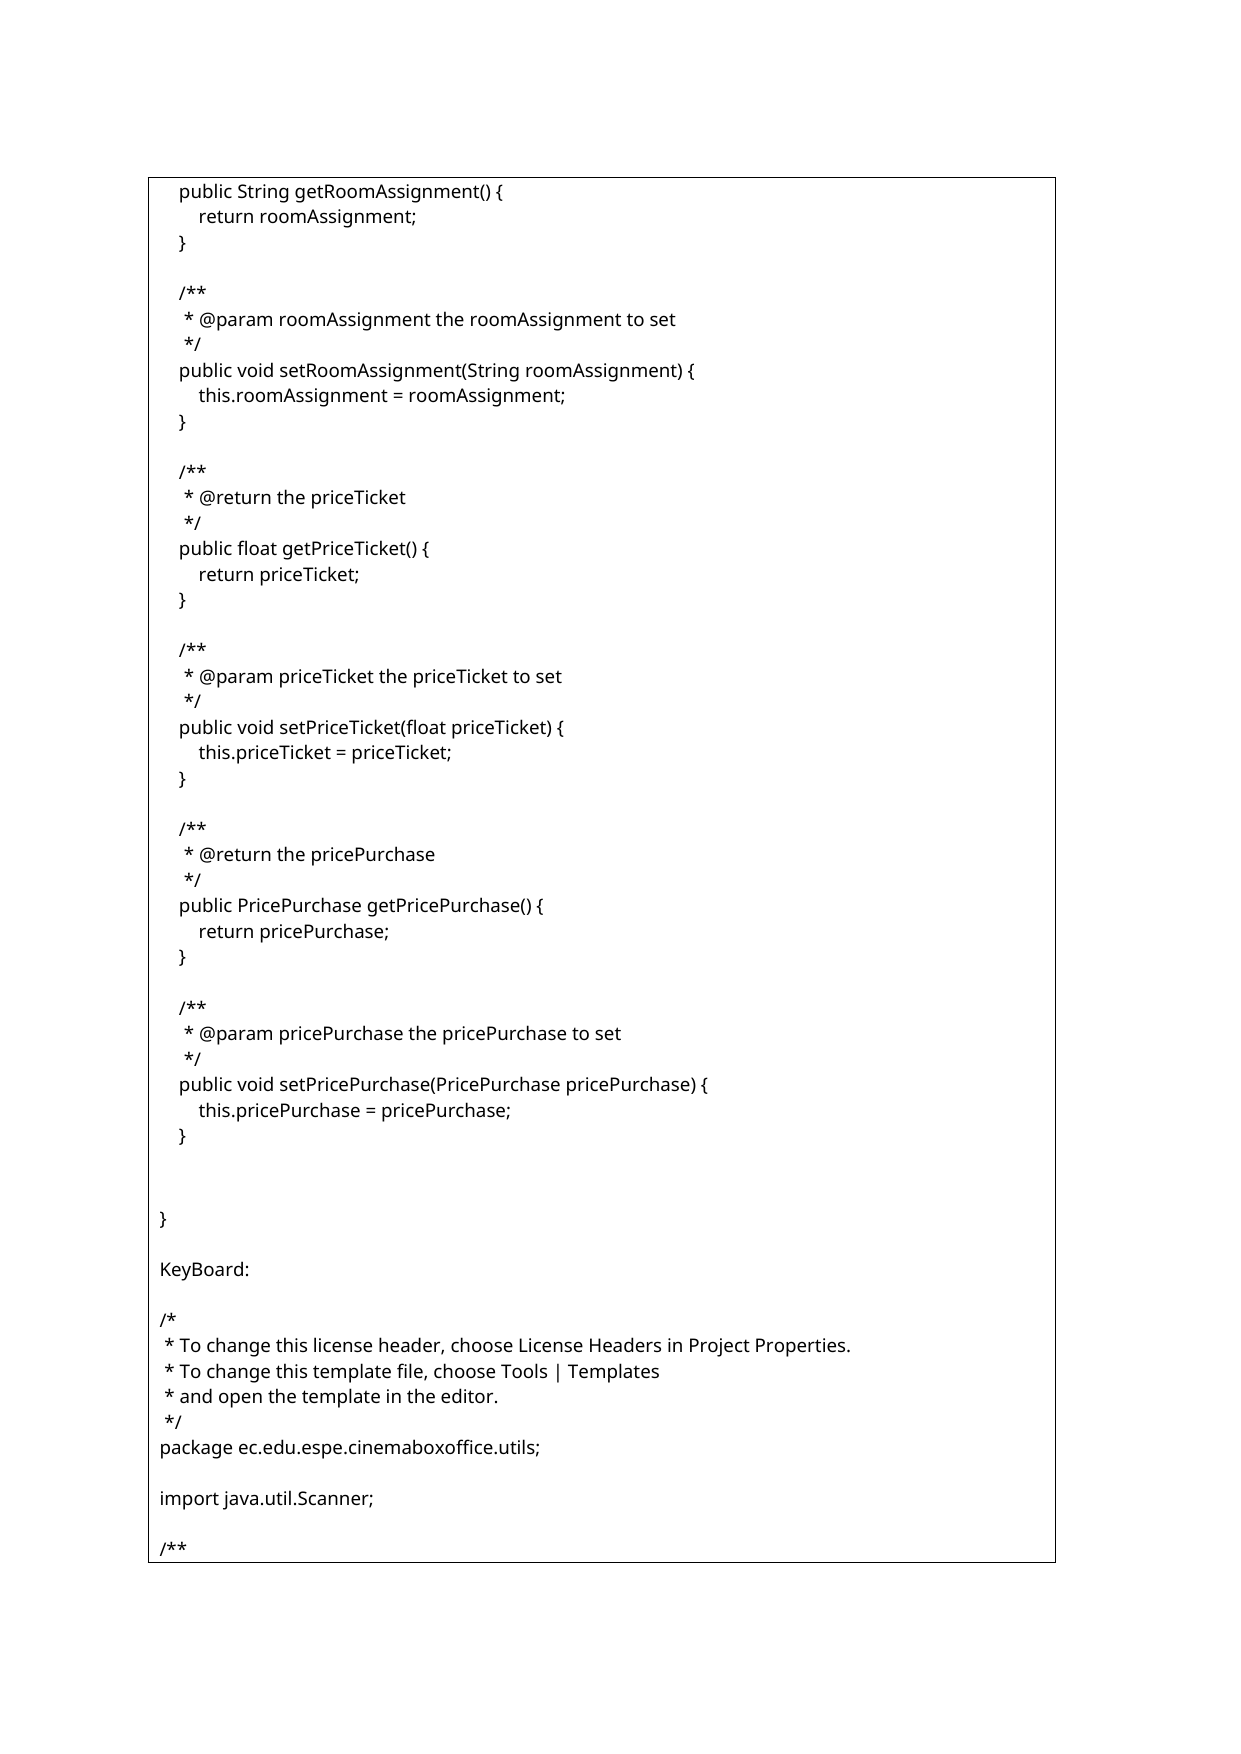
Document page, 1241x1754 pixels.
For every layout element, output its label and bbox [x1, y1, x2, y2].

table_header [149, 178, 1055, 1562]
